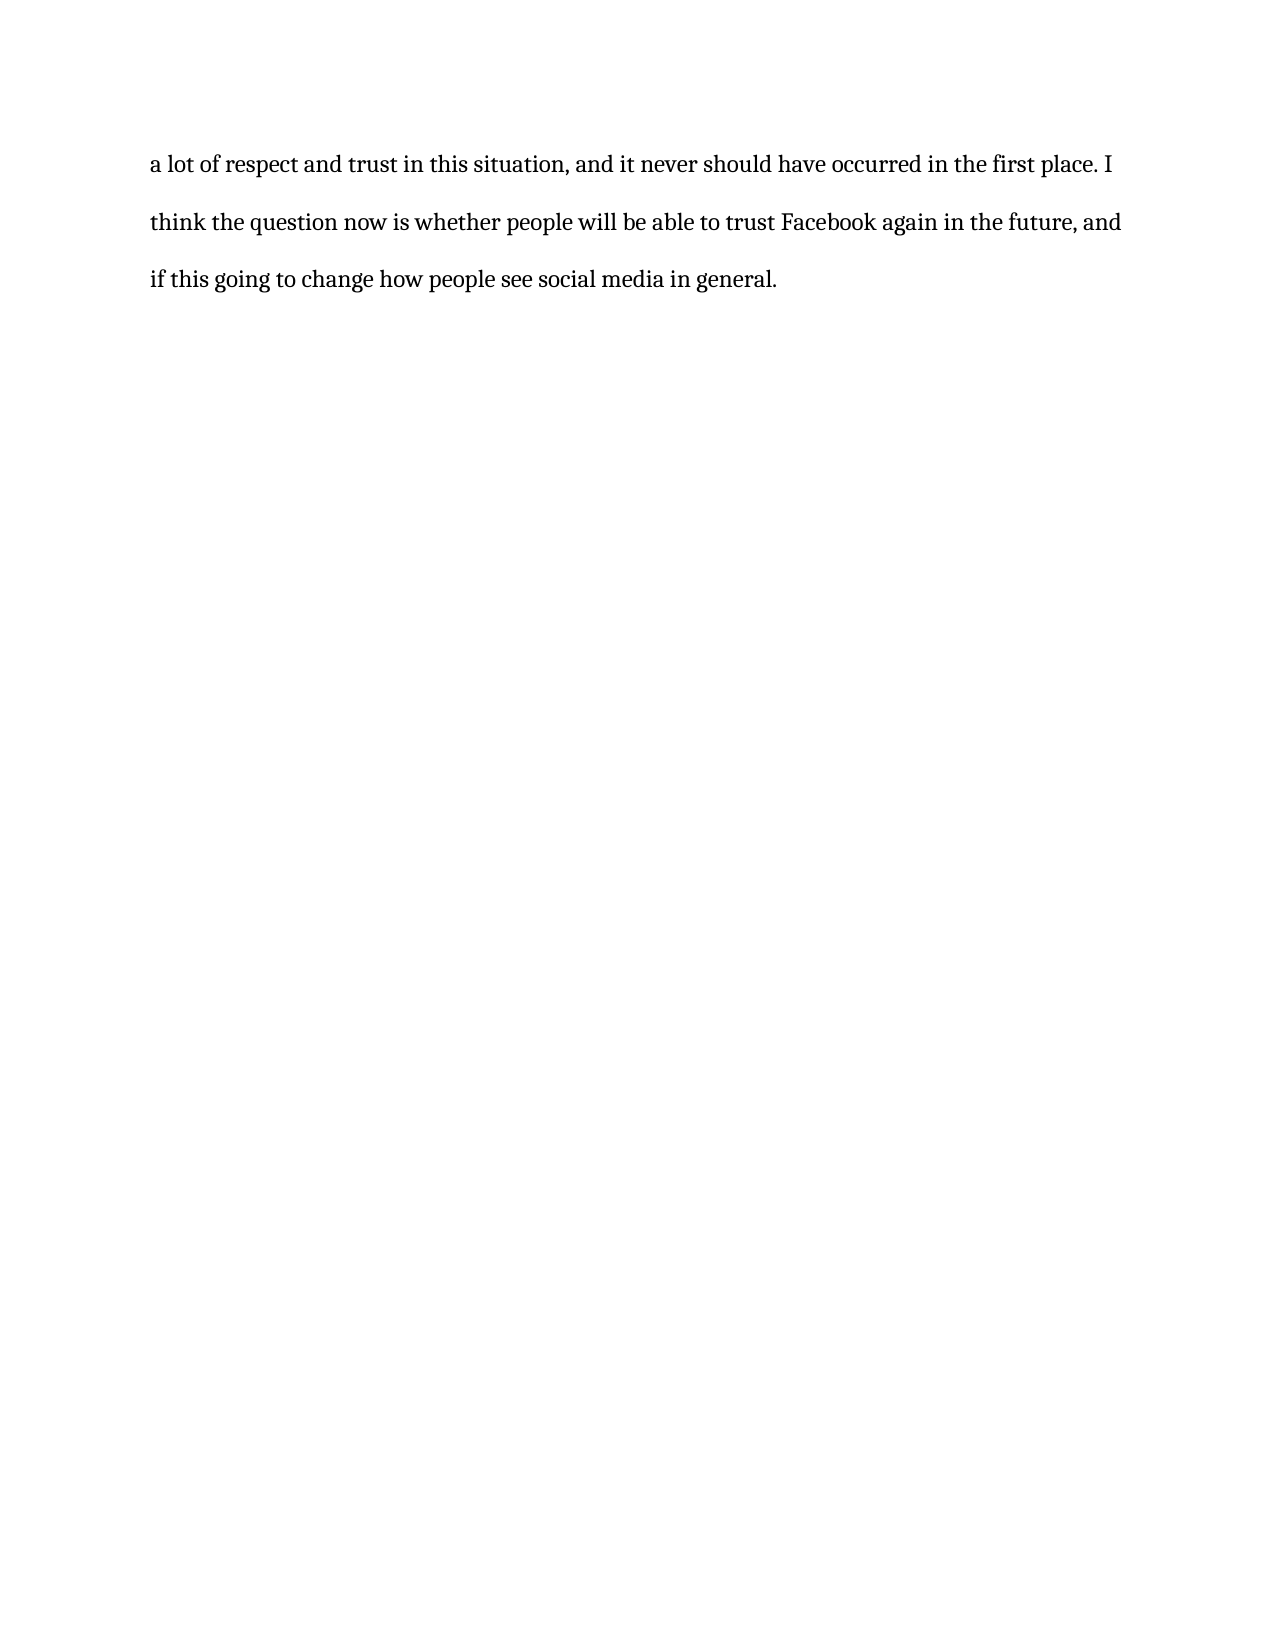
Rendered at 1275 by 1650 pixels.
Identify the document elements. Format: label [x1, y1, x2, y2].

text [150, 150, 1125, 294]
